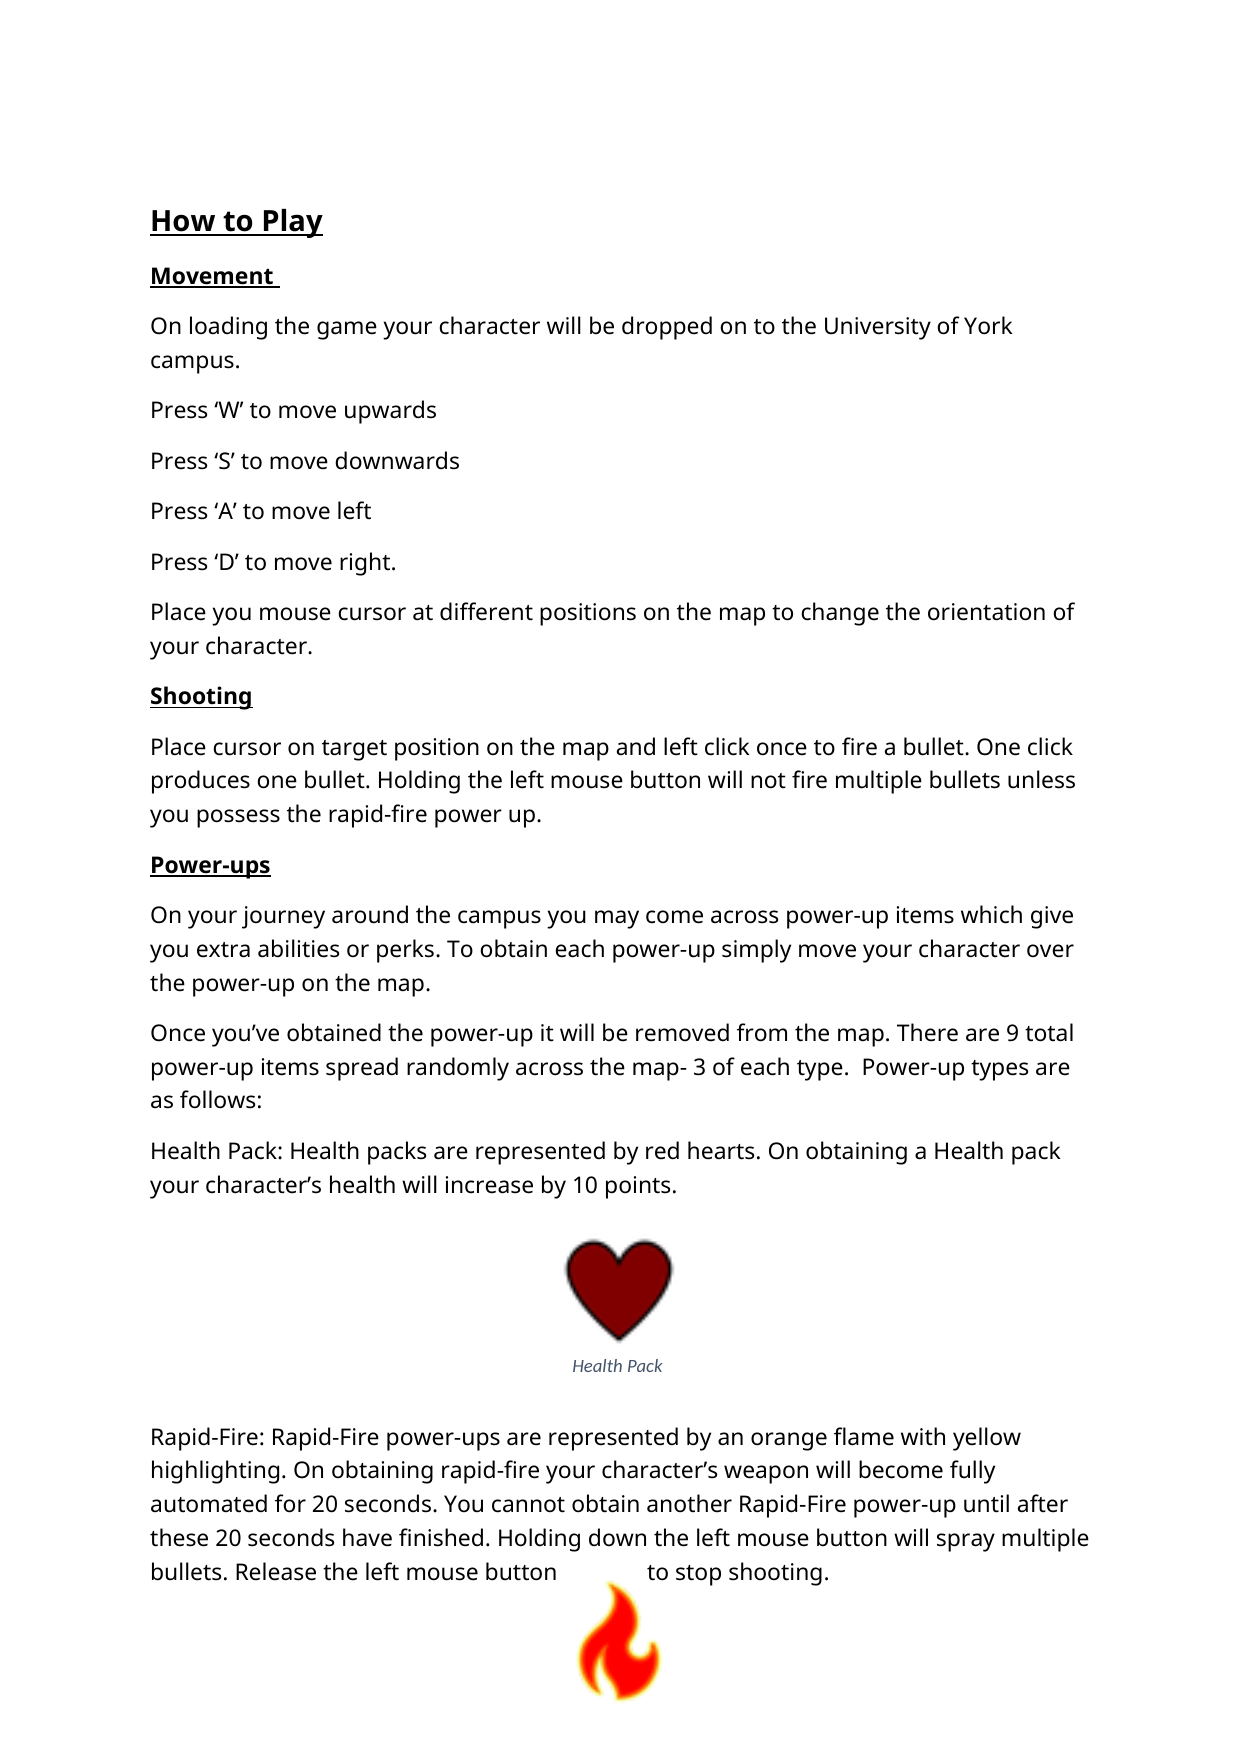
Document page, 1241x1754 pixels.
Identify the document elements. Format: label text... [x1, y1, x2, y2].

text Press ‘S’ to move downwards [150, 495, 1090, 527]
text Health Pack: Health packs are represented by red hearts. On obtaining a Health pack your character’s health will increase by 10 points. [150, 1185, 1090, 1250]
text Power-ups [150, 899, 1090, 930]
text Press ‘A’ to move left [150, 546, 1090, 577]
text Place you mouse cursor at different positions on the map to change the orientation of your character. [150, 647, 1090, 712]
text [150, 1471, 1090, 1570]
text Once you’ve obtained the power-up it will be removed from the map. There are 9 total power-up items spread randomly across the map- 3 of each type. Power-up types are as follows: [150, 1067, 1090, 1166]
picture [572, 1622, 665, 1749]
text How to Play [150, 251, 1090, 291]
text Press ‘D’ to move right. [150, 596, 1090, 627]
picture [554, 1276, 684, 1397]
text Movement [150, 310, 1090, 342]
text On your journey around the campus you may come across power-up items which give you extra abilities or perks. To obtain each power-up simply move your character over the power-up on the map. [150, 949, 1090, 1048]
text Place cursor on target position on the map and left click once to fire a bullet. One click produces one bullet. Holding the left mouse button will not fire multiple bullets unless you possess the rapid-fire power up. [150, 781, 1090, 880]
text Press ‘W’ to move upwards [150, 445, 1090, 476]
text Shooting [150, 731, 1090, 762]
text On loading the game your character will be dropped on to the University of York campus. [150, 361, 1090, 426]
